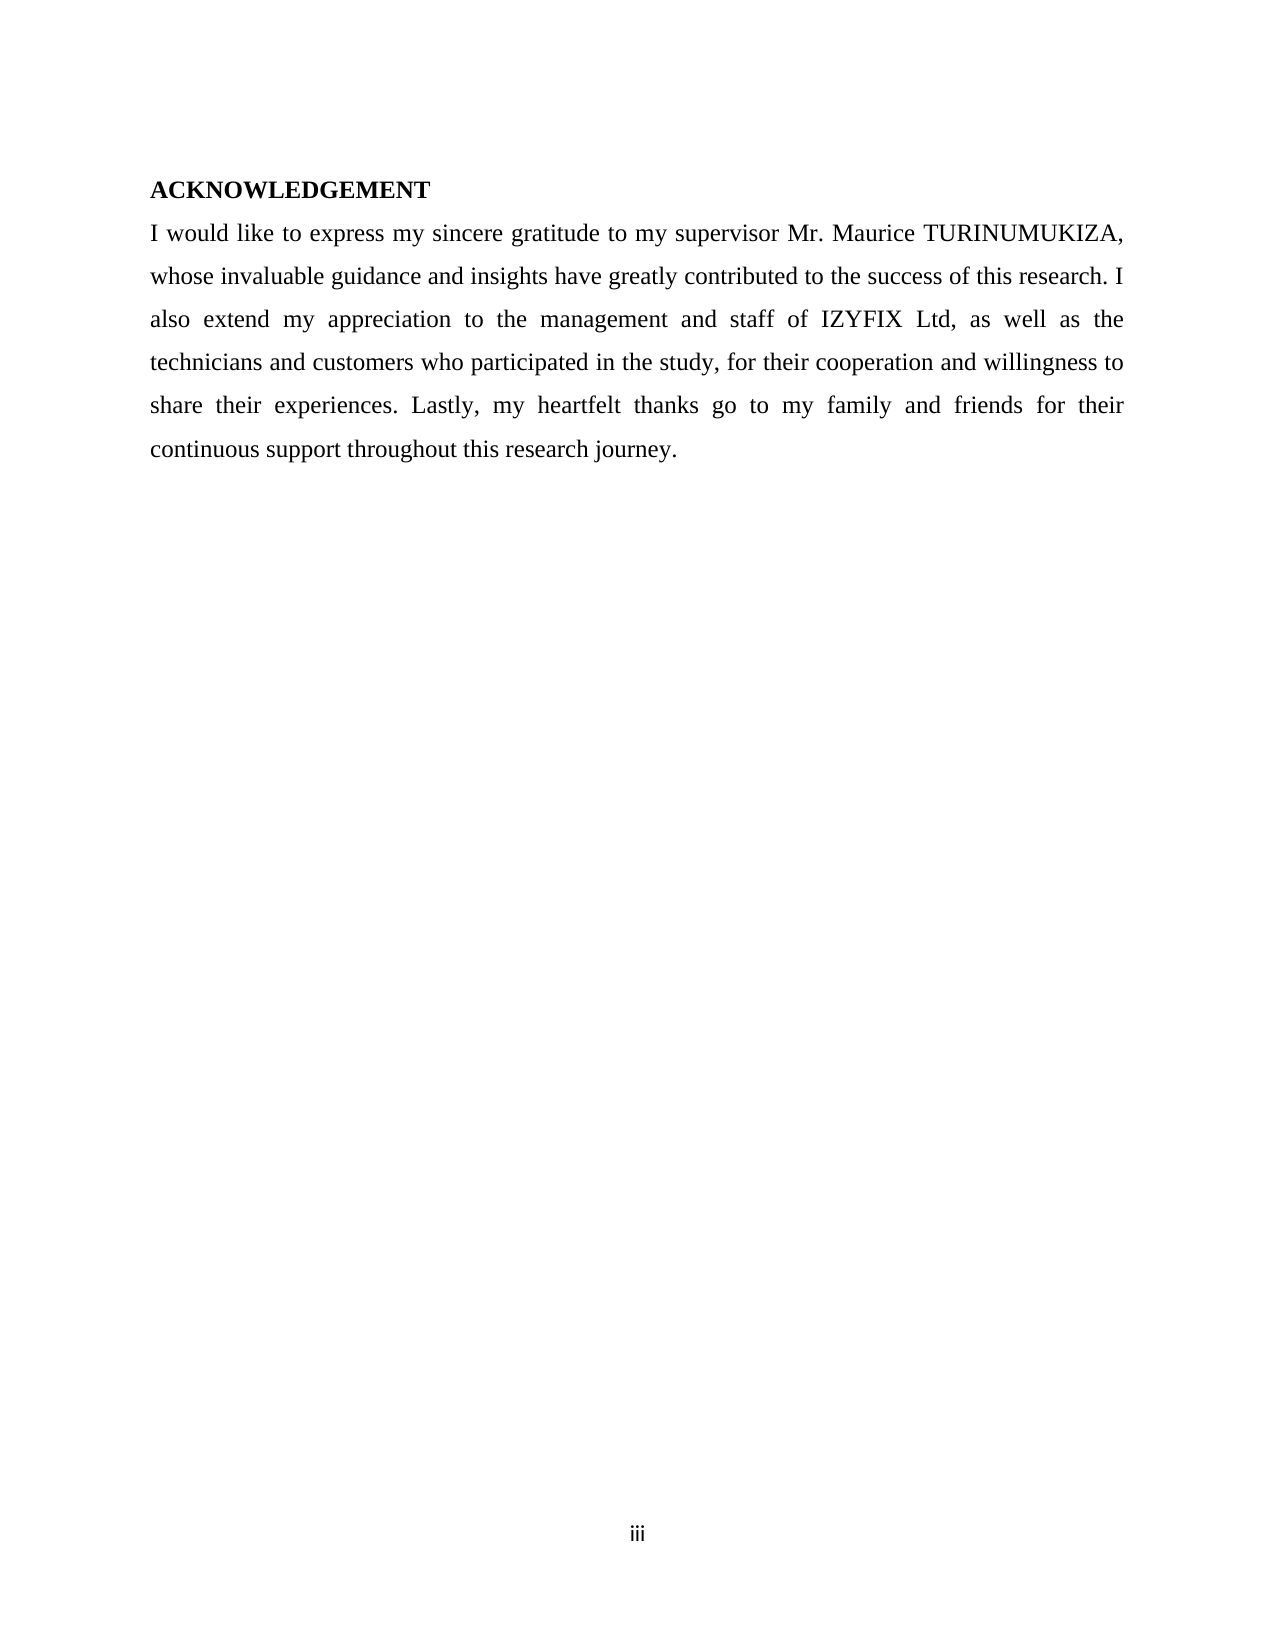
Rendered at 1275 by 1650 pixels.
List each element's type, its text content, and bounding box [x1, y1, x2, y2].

text I would like to express my sincere gratitude to my supervisor Mr. Maurice TURINUMUKIZA, whose invaluable guidance and insights have greatly contributed to the success of this research. I also extend my appreciation to the management and staff of IZYFIX Ltd, as well as the technicians and customers who participated in the study, for their cooperation and willingness to share their experiences. Lastly, my heartfelt thanks go to my family and friends for their continuous support throughout this research journey. [150, 218, 1125, 462]
subtitle ACKNOWLEDGEMENT [150, 175, 1125, 204]
